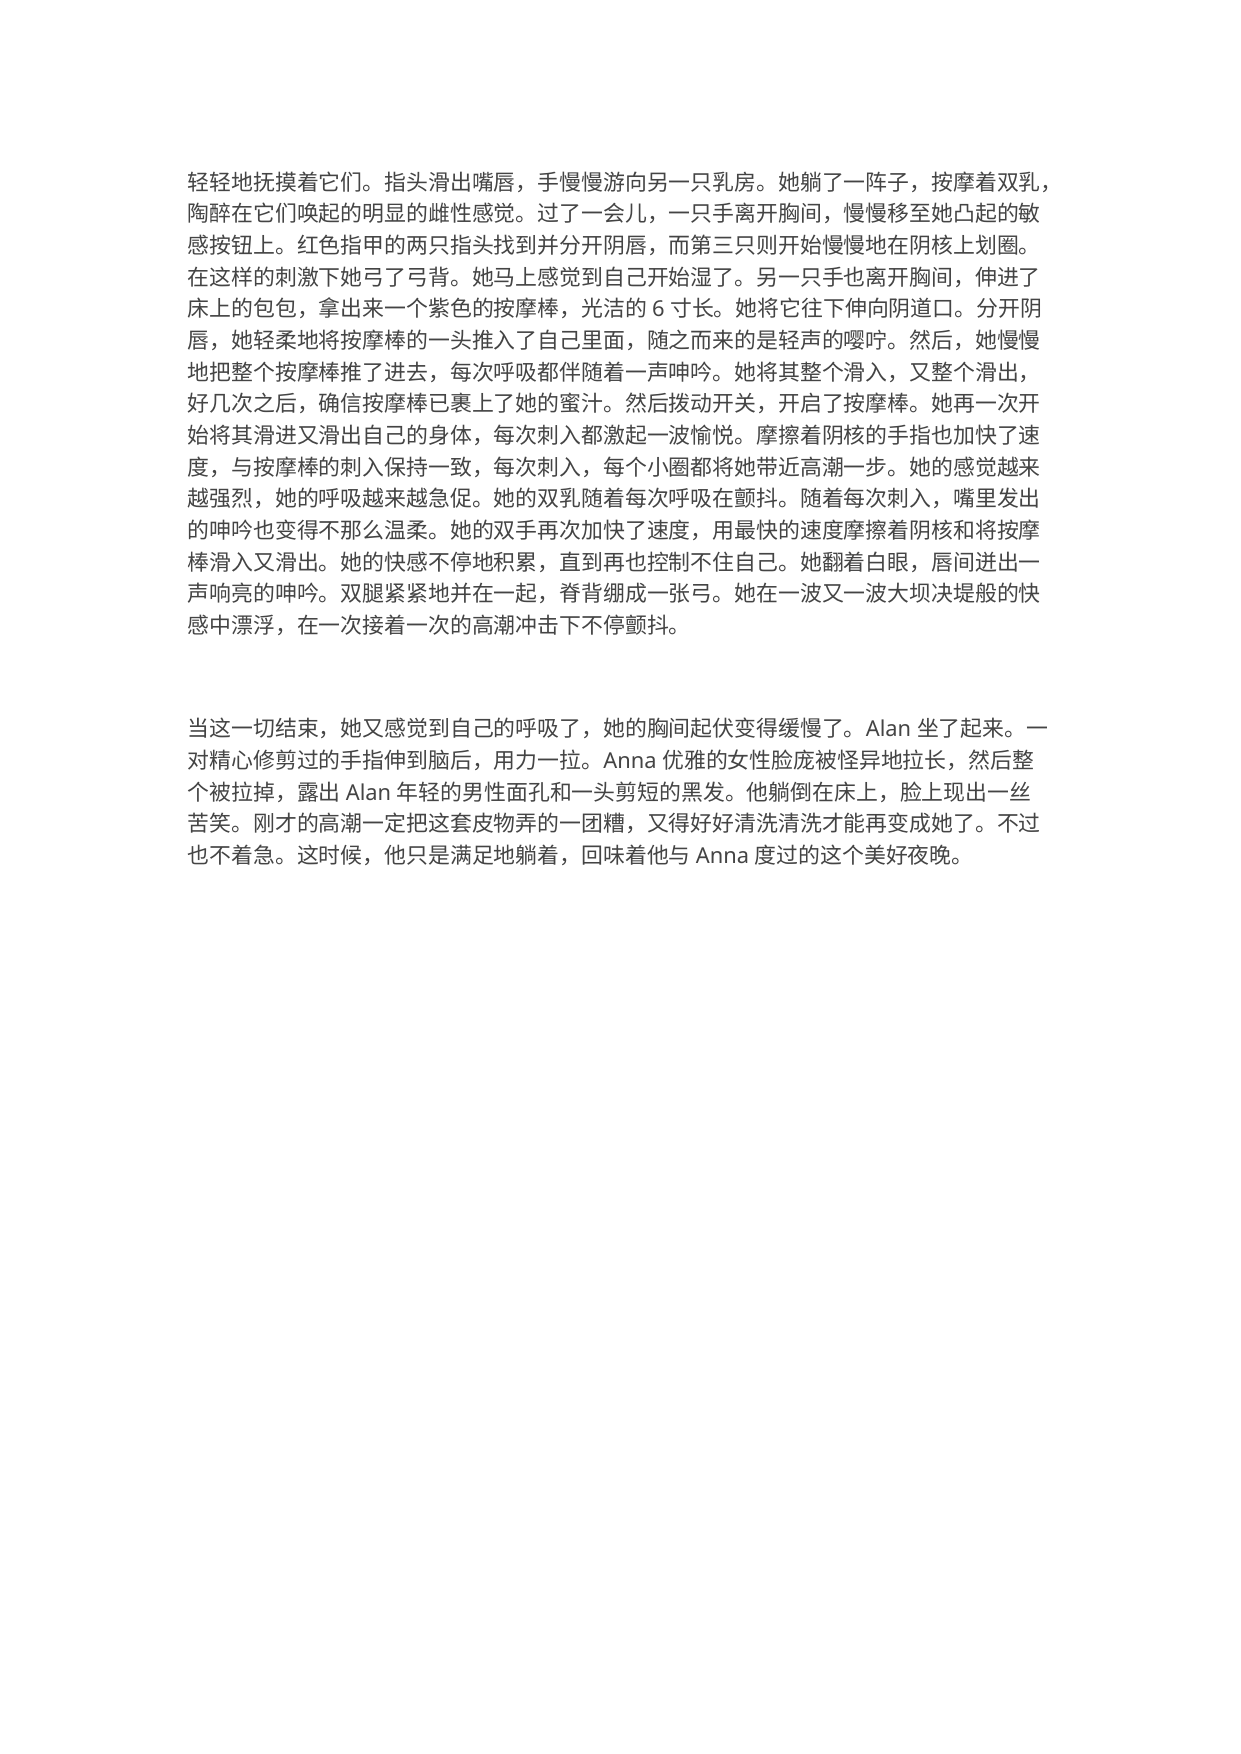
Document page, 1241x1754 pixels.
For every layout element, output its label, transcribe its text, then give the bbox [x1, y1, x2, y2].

text 当这一切结束，她又感觉到自己的呼吸了，她的胸间起伏变得缓慢了。Alan 坐了起来。一对精心修剪过的手指伸到脑后，用力一拉。Anna 优雅的女性脸庞被怪异地拉长，然后整个被拉掉，露出 Alan 年轻的男性面孔和一头剪短的黑发。他躺倒在床上，脸上现出一丝苦笑。刚才的高潮一定把这套皮物弄的一团糟，又得好好清洗清洗才能再变成她了。不过也不着急。这时候，他只是满足地躺着，回味着他与 Anna 度过的这个美好夜晚。 [187, 711, 1053, 870]
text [187, 164, 1053, 639]
